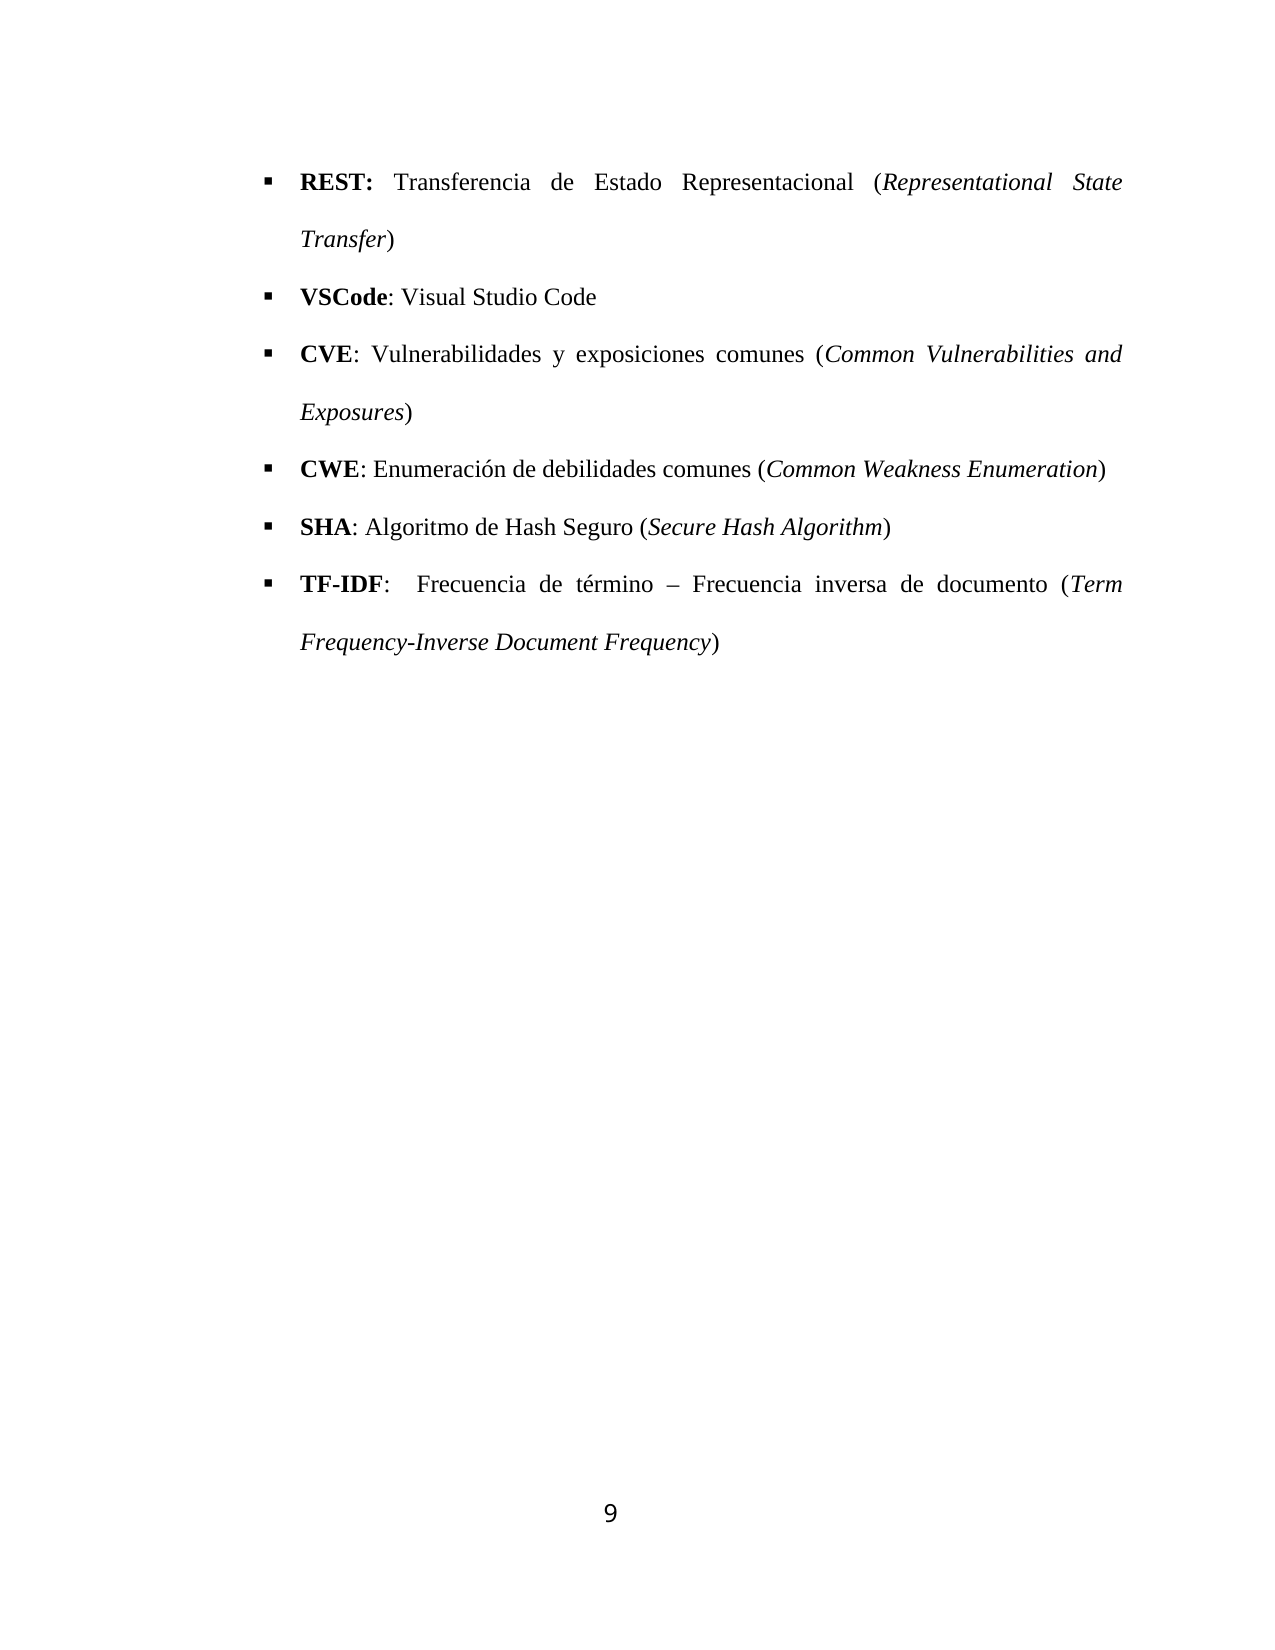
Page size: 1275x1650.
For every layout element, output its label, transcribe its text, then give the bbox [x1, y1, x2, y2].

list TF-IDF: Frecuencia de término – Frecuencia inversa de documento (Term Frequency-Inverse Document Frequency) [262, 569, 1125, 656]
list CWE: Enumeración de debilidades comunes (Common Weakness Enumeration) [262, 454, 1125, 483]
list CVE: Vulnerabilidades y exposiciones comunes (Common Vulnerabilities and Exposures) [262, 339, 1125, 426]
list VSCode: Visual Studio Code [262, 282, 1125, 311]
list SHA: Algoritmo de Hash Seguro (Secure Hash Algorithm) [262, 512, 1125, 541]
list REST: Transferencia de Estado Representacional (Representational State Transfer) [262, 167, 1125, 253]
